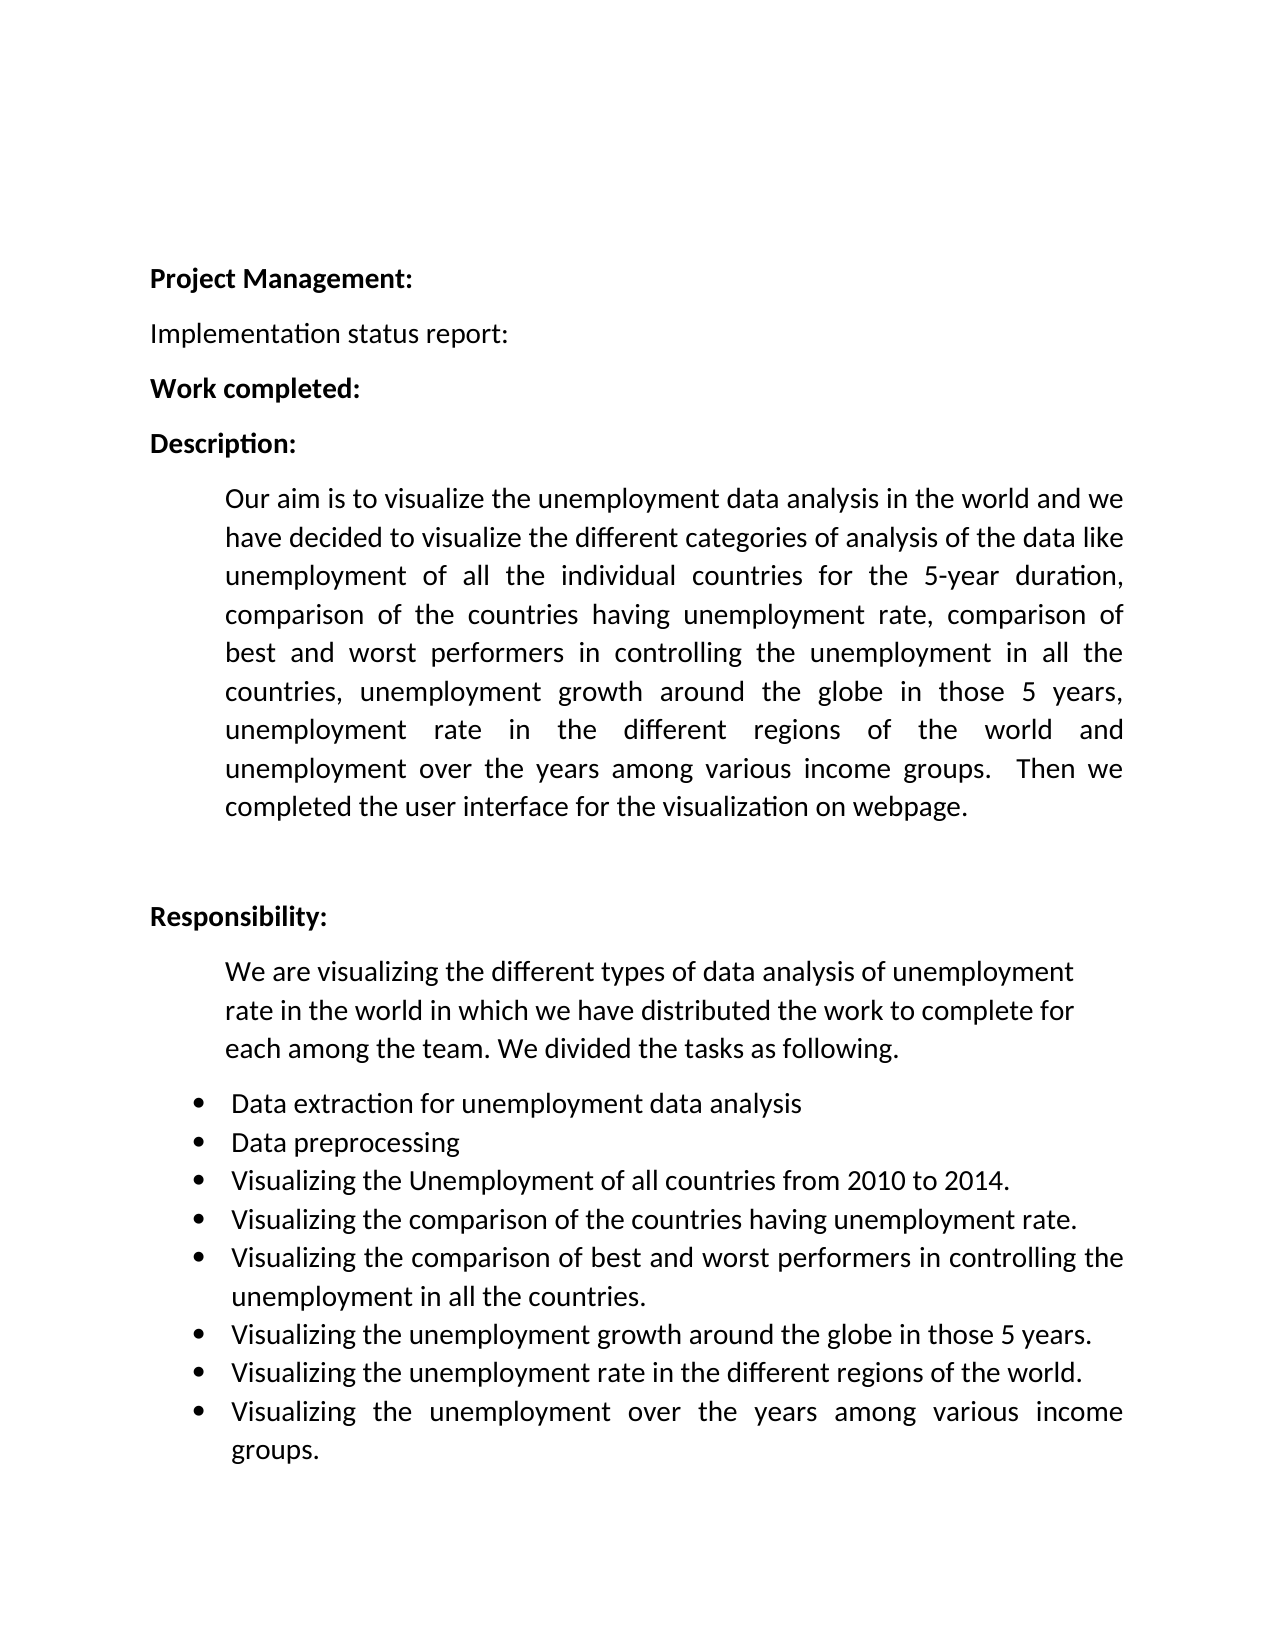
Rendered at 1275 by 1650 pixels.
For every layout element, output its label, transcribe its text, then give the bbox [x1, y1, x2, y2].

list Visualizing the unemployment over the years among various income groups. [194, 1393, 1125, 1467]
list Visualizing the unemployment rate in the different regions of the world. [194, 1354, 1125, 1390]
text Our aim is to visualize the unemployment data analysis in the world and we have decided to visualize the different categories of analysis of the data like unemployment of all the individual countries for the 5-year duration, comparison of the countries having unemployment rate, comparison of best and worst performers in controlling the unemployment in all the countries, unemployment growth around the globe in those 5 years, unemployment rate in the different regions of the world and unemployment over the years among various income groups. Then we completed the user interface for the visualization on webpage. [225, 481, 1125, 824]
list Visualizing the unemployment growth around the globe in those 5 years. [194, 1316, 1125, 1352]
text Responsibility: [150, 898, 1125, 934]
text Description: [150, 426, 1125, 461]
text Project Management: [150, 260, 1125, 296]
text Implementation status report: [150, 315, 1125, 351]
list Data extraction for unemployment data analysis [194, 1085, 1125, 1121]
list Data preprocessing [194, 1124, 1125, 1159]
list Visualizing the comparison of the countries having unemployment rate. [194, 1201, 1125, 1236]
list Visualizing the comparison of best and worst performers in controlling the unemployment in all the countries. [194, 1239, 1125, 1313]
list Visualizing the Unemployment of all countries from 2010 to 2014. [194, 1162, 1125, 1198]
text Work completed: [150, 370, 1125, 406]
text We are visualizing the different types of data analysis of unemployment rate in the world in which we have distributed the work to complete for each among the team. We divided the tasks as following. [225, 953, 1125, 1066]
